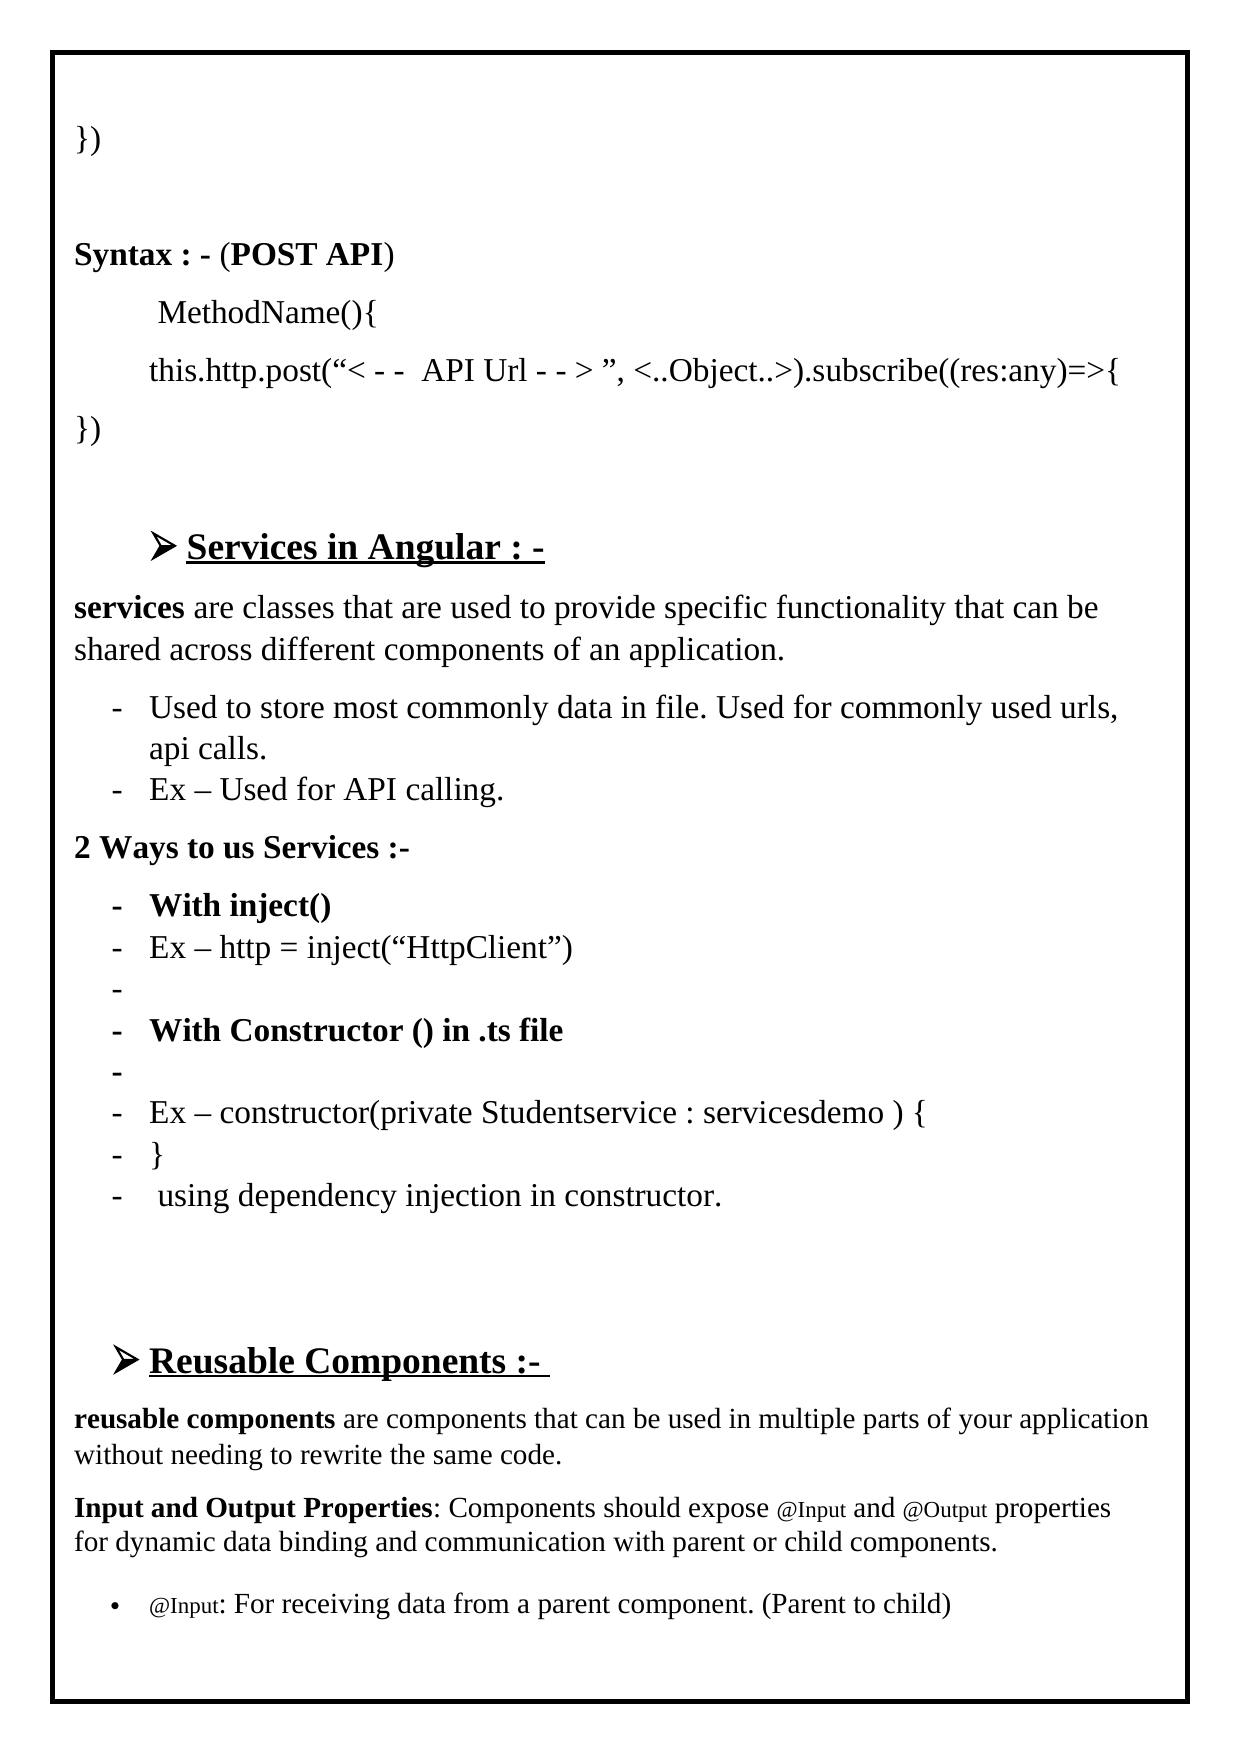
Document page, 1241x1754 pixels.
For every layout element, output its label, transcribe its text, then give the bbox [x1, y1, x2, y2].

text Syntax : - (POST API) [74, 234, 1152, 273]
list Ex – Used for API calling. [111, 770, 1152, 808]
text Input and Output Properties: Components should expose @Input and @Output properties for dynamic data binding and communication with parent or child components. [74, 1490, 1152, 1557]
list Reusable Components :- [111, 1338, 1152, 1381]
text services are classes that are used to provide specific functionality that can be shared across different components of an application. [74, 588, 1152, 667]
list Ex – constructor(private Studentservice : servicesdemo ) { [111, 1092, 1152, 1131]
list @Input: For receiving data from a parent component. (Parent to child) [111, 1587, 1152, 1620]
list Services in Angular : - [149, 524, 1152, 567]
text }) [74, 408, 1152, 447]
text reusable components are components that can be used in multiple parts of your application without needing to rewrite the same code. [74, 1401, 1152, 1471]
list } [111, 1134, 1152, 1172]
list Ex – http = inject(“HttpClient”) [111, 927, 1152, 965]
list Used to store most commonly data in file. Used for commonly used urls, api calls. [111, 687, 1152, 767]
text this.http.post(“< - - API Url - - > ”, <..Object..>).subscribe((res:any)=>{ [74, 350, 1152, 389]
text MethodName(){ [74, 292, 1152, 331]
text }) [74, 118, 1152, 157]
list With inject() [111, 886, 1152, 924]
text 2 Ways to us Services :- [74, 828, 1152, 866]
list With Constructor () in .ts file [111, 1010, 1152, 1048]
list using dependency injection in constructor. [111, 1175, 1152, 1213]
